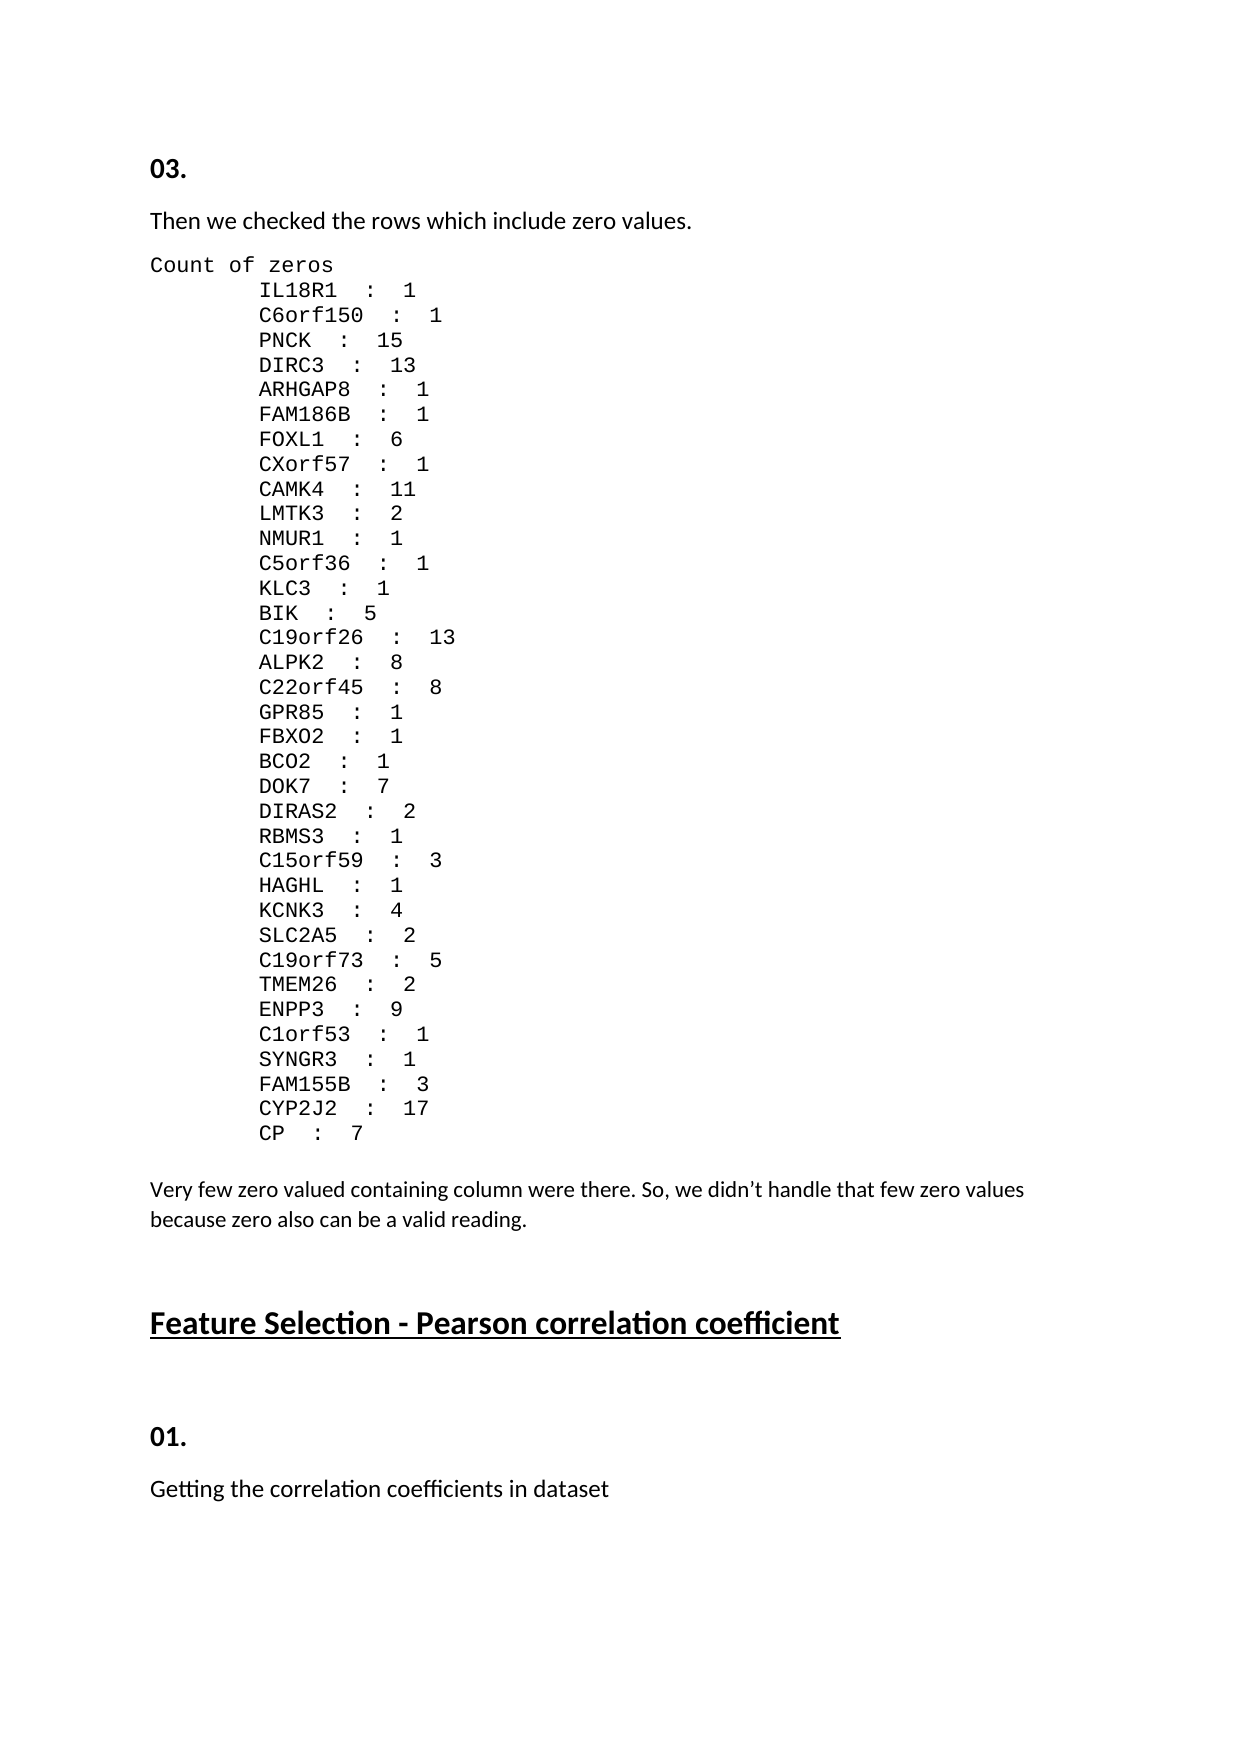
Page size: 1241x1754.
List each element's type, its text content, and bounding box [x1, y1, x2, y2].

text KCNK3 : 4 [150, 899, 1090, 924]
text CP : 7 [150, 1122, 1090, 1147]
text FAM186B : 1 [150, 403, 1090, 428]
text LMTK3 : 2 [150, 503, 1090, 527]
text C5orf36 : 1 [150, 552, 1090, 577]
text HAGHL : 1 [150, 874, 1090, 899]
text Getting the correlation coefficients in dataset [150, 1473, 1090, 1503]
text C19orf26 : 13 [150, 627, 1090, 651]
text KLC3 : 1 [150, 577, 1090, 602]
text C19orf73 : 5 [150, 949, 1090, 974]
text C6orf150 : 1 [150, 304, 1090, 329]
text ENPP3 : 9 [150, 998, 1090, 1023]
text DOK7 : 7 [150, 775, 1090, 800]
text C22orf45 : 8 [150, 676, 1090, 701]
text FAM155B : 3 [150, 1073, 1090, 1098]
text 03. [150, 150, 1090, 186]
text FOXL1 : 6 [150, 428, 1090, 453]
text Then we checked the rows which include zero values. [150, 205, 1090, 236]
text SYNGR3 : 1 [150, 1048, 1090, 1073]
text PNCK : 15 [150, 329, 1090, 354]
text DIRC3 : 13 [150, 354, 1090, 379]
text Feature Selection - Pearson correlation coefficient [150, 1302, 1090, 1343]
text RBMS3 : 1 [150, 825, 1090, 850]
text Count of zeros [150, 255, 1090, 279]
text CAMK4 : 11 [150, 478, 1090, 503]
text FBXO2 : 1 [150, 726, 1090, 751]
text ALPK2 : 8 [150, 651, 1090, 676]
text DIRAS2 : 2 [150, 800, 1090, 825]
text NMUR1 : 1 [150, 527, 1090, 552]
text C1orf53 : 1 [150, 1023, 1090, 1048]
text Very few zero valued containing column were there. So, we didn’t handle that few zero values because zero also can be a valid reading. [150, 1175, 1090, 1233]
text C15orf59 : 3 [150, 850, 1090, 874]
text IL18R1 : 1 [150, 279, 1090, 304]
text 01. [150, 1418, 1090, 1453]
text ARHGAP8 : 1 [150, 379, 1090, 403]
text BCO2 : 1 [150, 751, 1090, 775]
text GPR85 : 1 [150, 701, 1090, 726]
text CXorf57 : 1 [150, 453, 1090, 478]
text BIK : 5 [150, 602, 1090, 627]
text CYP2J2 : 17 [150, 1098, 1090, 1122]
text SLC2A5 : 2 [150, 924, 1090, 949]
text TMEM26 : 2 [150, 974, 1090, 998]
